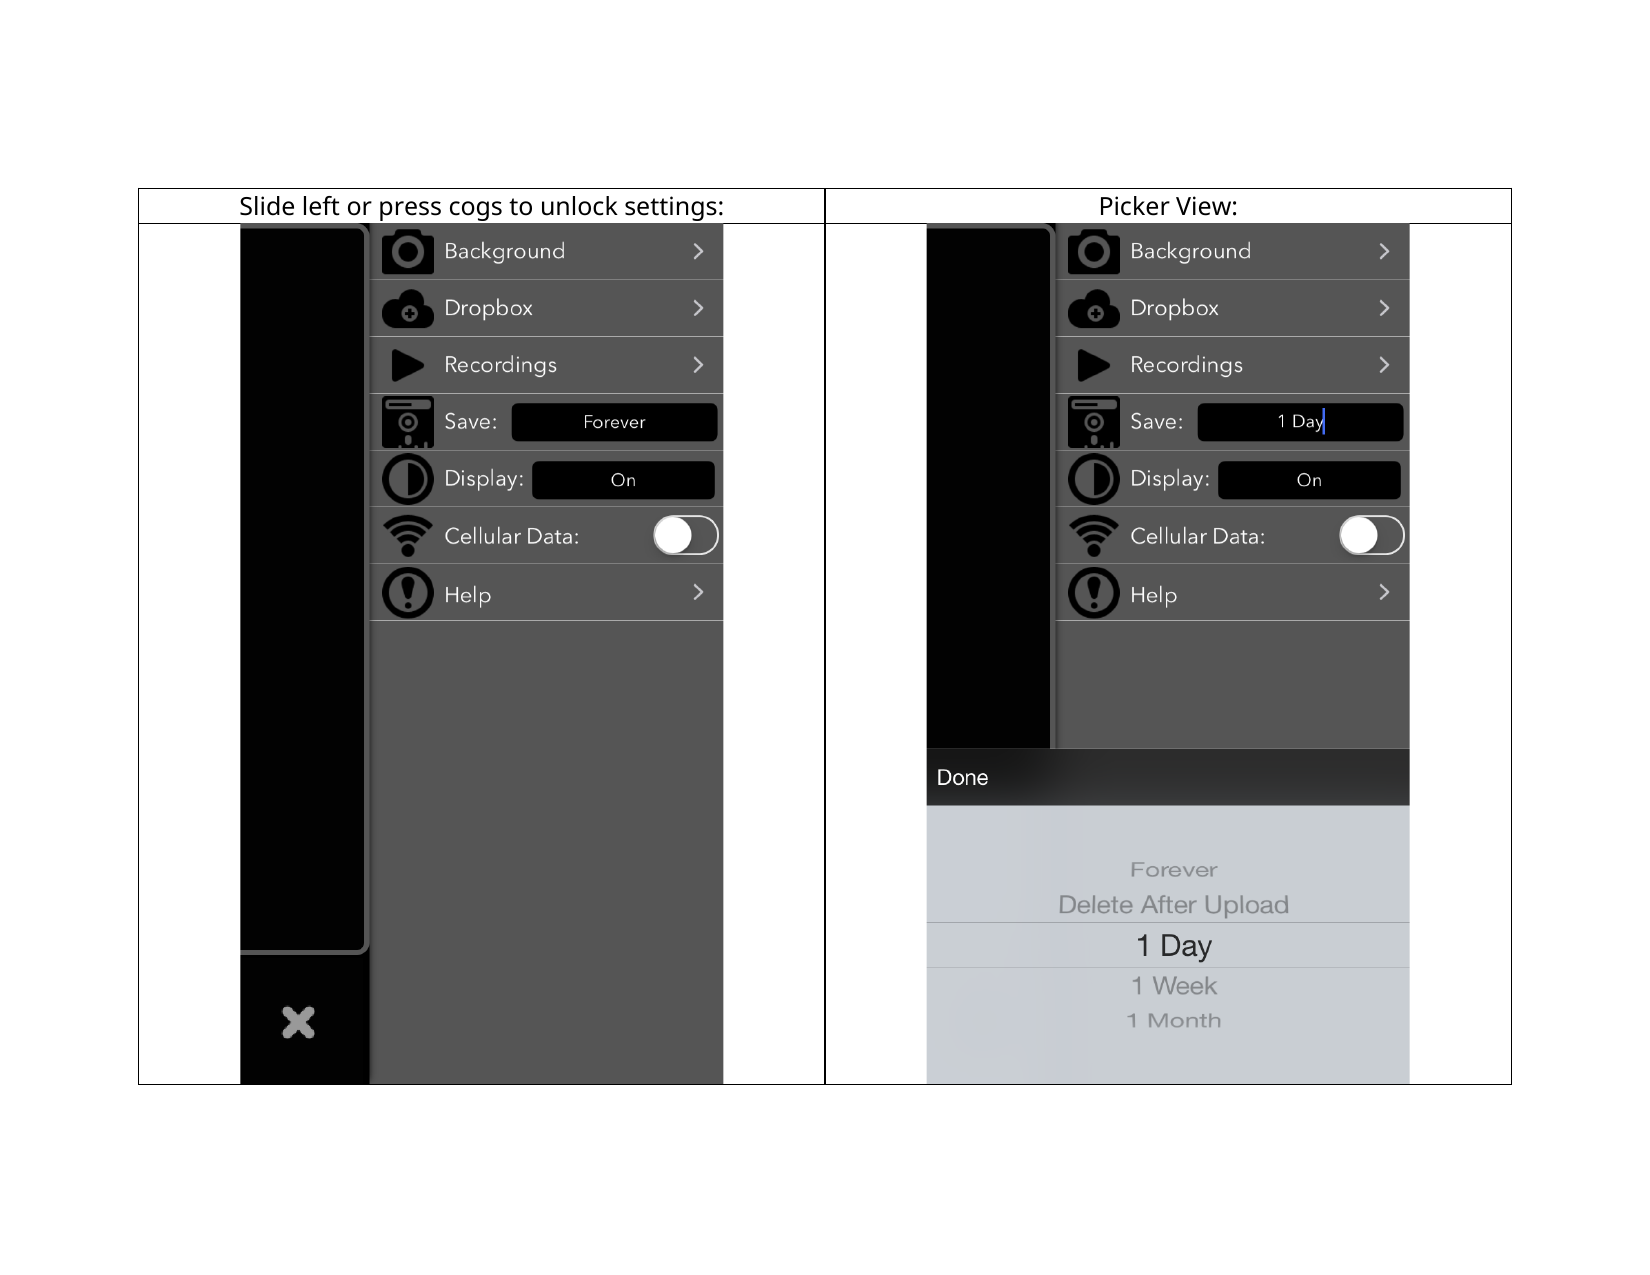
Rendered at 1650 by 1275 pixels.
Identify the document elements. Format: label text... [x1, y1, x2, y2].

table_cell [724, 224, 824, 1084]
table_cell [139, 224, 240, 1084]
table_cell Slide left or press cogs to unlock settings: [139, 189, 824, 223]
picture [926, 223, 1410, 1084]
table_cell Picker View: [826, 189, 1511, 223]
table_cell [1410, 224, 1511, 1084]
table_cell [826, 224, 926, 1084]
picture [240, 223, 724, 1084]
